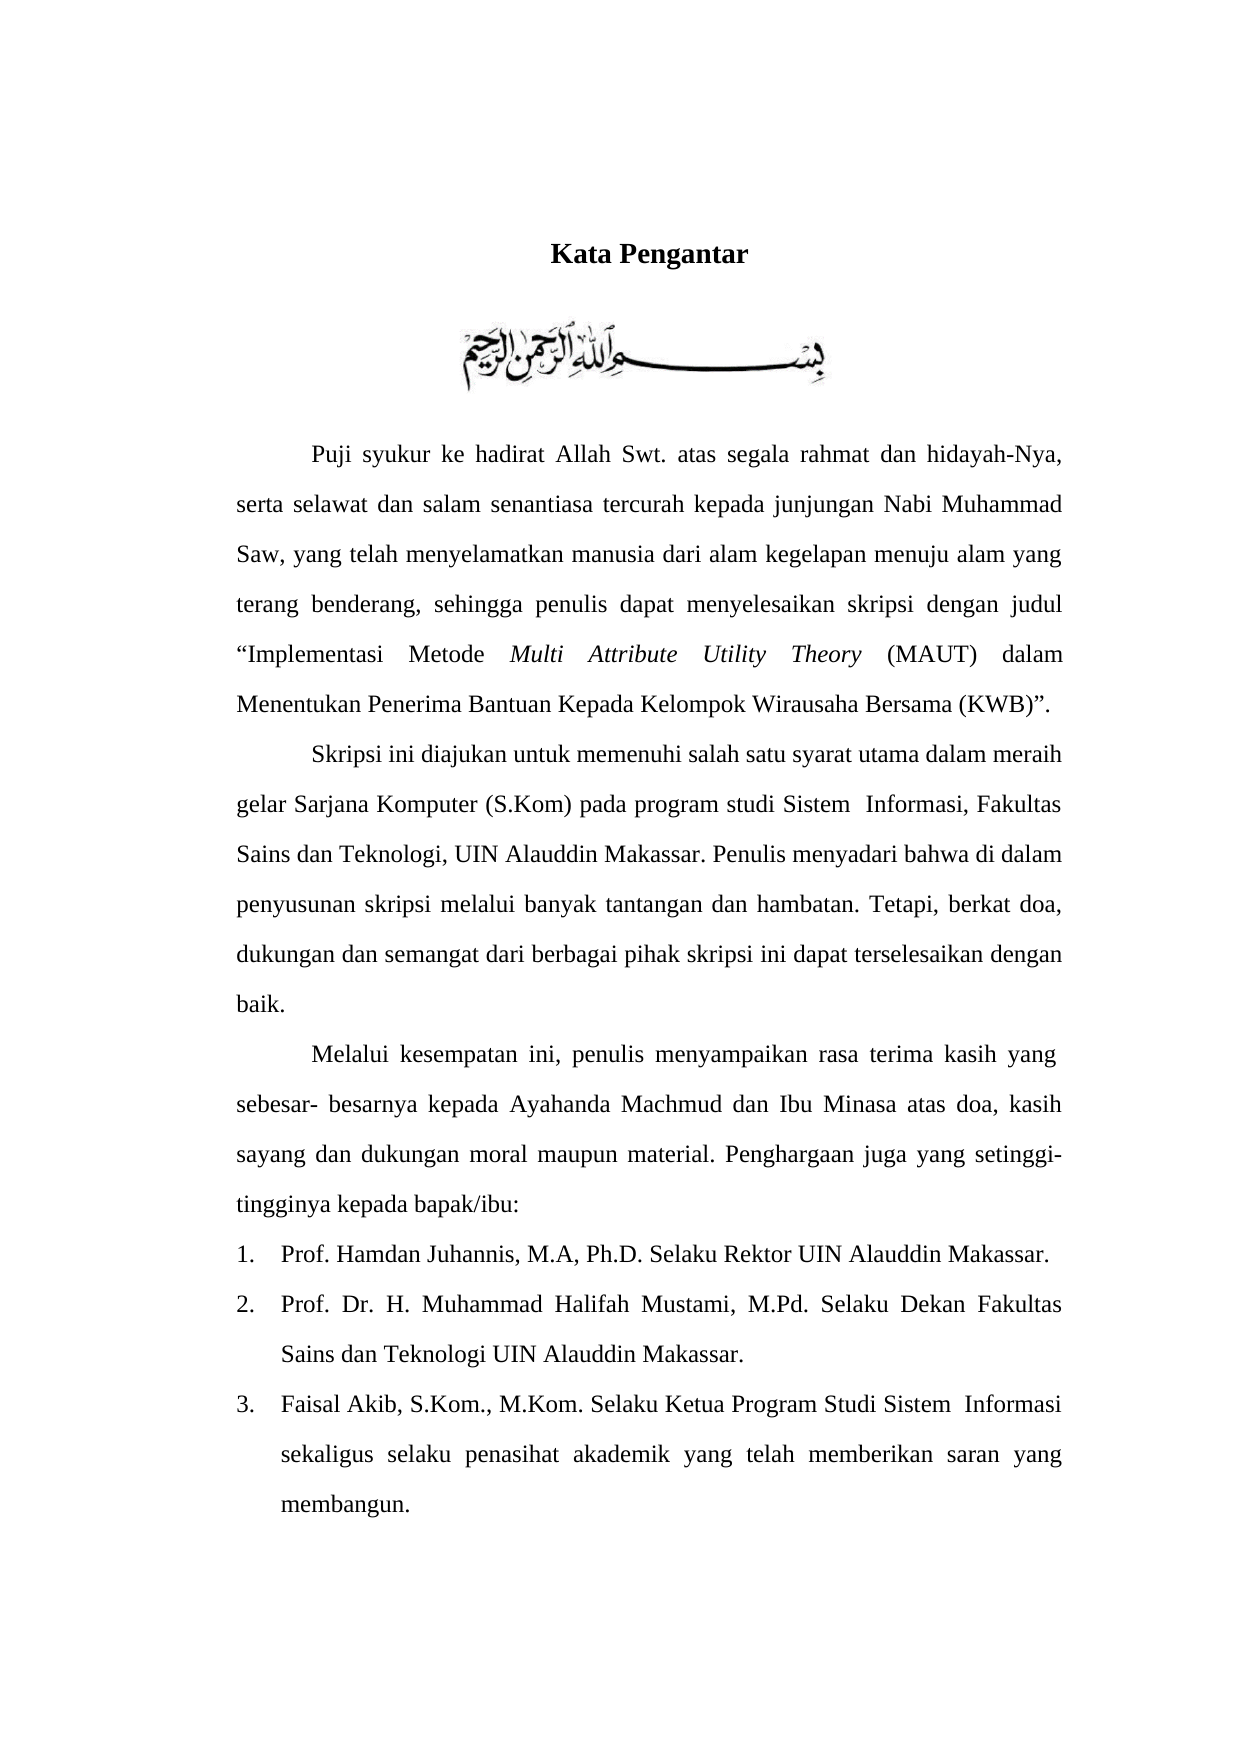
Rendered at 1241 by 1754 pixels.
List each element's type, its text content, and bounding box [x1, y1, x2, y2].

text Melalui kesempatan ini, penulis menyampaikan rasa terima kasih yang sebesar- besarnya kepada Ayahanda Machmud dan Ibu Minasa atas doa, kasih sayang dan dukungan moral maupun material. Penghargaan juga yang setinggi- tingginya kepada bapak/ibu: [236, 1022, 1063, 1222]
list Faisal Akib, S.Kom., M.Kom. Selaku Ketua Program Studi Sistem Informasi sekaligus selaku penasihat akademik yang telah memberikan saran yang membangun. [236, 1372, 1063, 1522]
text Puji syukur ke hadirat Allah Swt. atas segala rahmat dan hidayah-Nya, serta selawat dan salam senantiasa tercurah kepada junjungan Nabi Muhammad Saw, yang telah menyelamatkan manusia dari alam kegelapan menuju alam yang terang benderang, sehingga penulis dapat menyelesaikan skripsi dengan judul “Implementasi Metode Multi Attribute Utility Theory (MAUT) dalam Menentukan Penerima Bantuan Kepada Kelompok Wirausaha Bersama (KWB)”. [236, 422, 1063, 722]
picture [459, 307, 840, 394]
text Skripsi ini diajukan untuk memenuhi salah satu syarat utama dalam meraih gelar Sarjana Komputer (S.Kom) pada program studi Sistem Informasi, Fakultas Sains dan Teknologi, UIN Alauddin Makassar. Penulis menyadari bahwa di dalam penyusunan skripsi melalui banyak tantangan dan hambatan. Tetapi, berkat doa, dukungan dan semangat dari berbagai pihak skripsi ini dapat terselesaikan dengan baik. [236, 722, 1063, 1022]
list Prof. Hamdan Juhannis, M.A, Ph.D. Selaku Rektor UIN Alauddin Makassar. [236, 1222, 1063, 1272]
text Kata Pengantar [236, 236, 1063, 270]
list Prof. Dr. H. Muhammad Halifah Mustami, M.Pd. Selaku Dekan Fakultas Sains dan Teknologi UIN Alauddin Makassar. [236, 1272, 1063, 1372]
